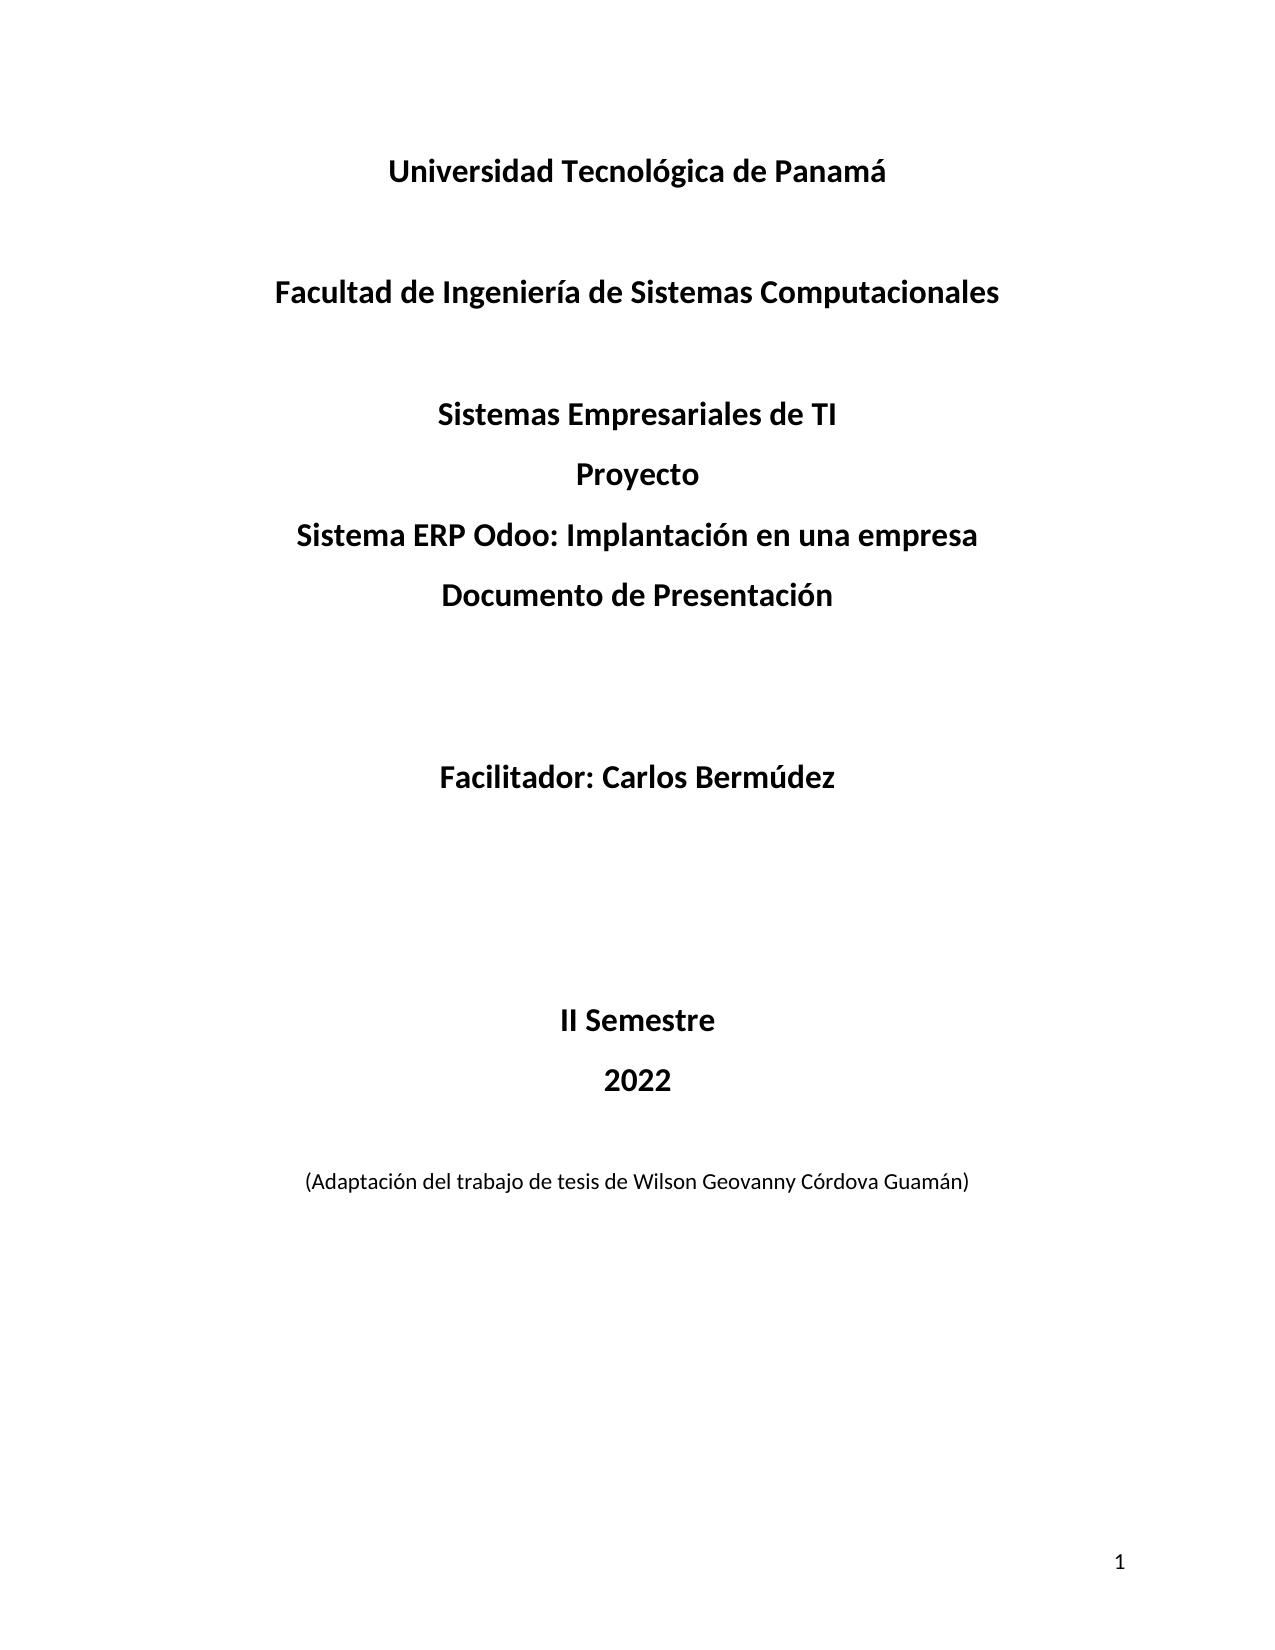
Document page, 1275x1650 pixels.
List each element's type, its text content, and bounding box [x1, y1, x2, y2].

text Sistema ERP Odoo: Implantación en una empresa [150, 514, 1125, 554]
text Sistemas Empresariales de TI [150, 392, 1125, 433]
text Universidad Tecnológica de Panamá [150, 150, 1125, 191]
text Proyecto [150, 453, 1125, 494]
text II Semestre [150, 999, 1125, 1039]
text (Adaptación del trabajo de tesis de Wilson Geovanny Córdova Guamán) [150, 1167, 1125, 1195]
text Facilitador: Carlos Bermúdez [150, 756, 1125, 797]
text 2022 [150, 1059, 1125, 1100]
text Facultad de Ingeniería de Sistemas Computacionales [150, 271, 1125, 312]
text Documento de Presentación [150, 574, 1125, 615]
